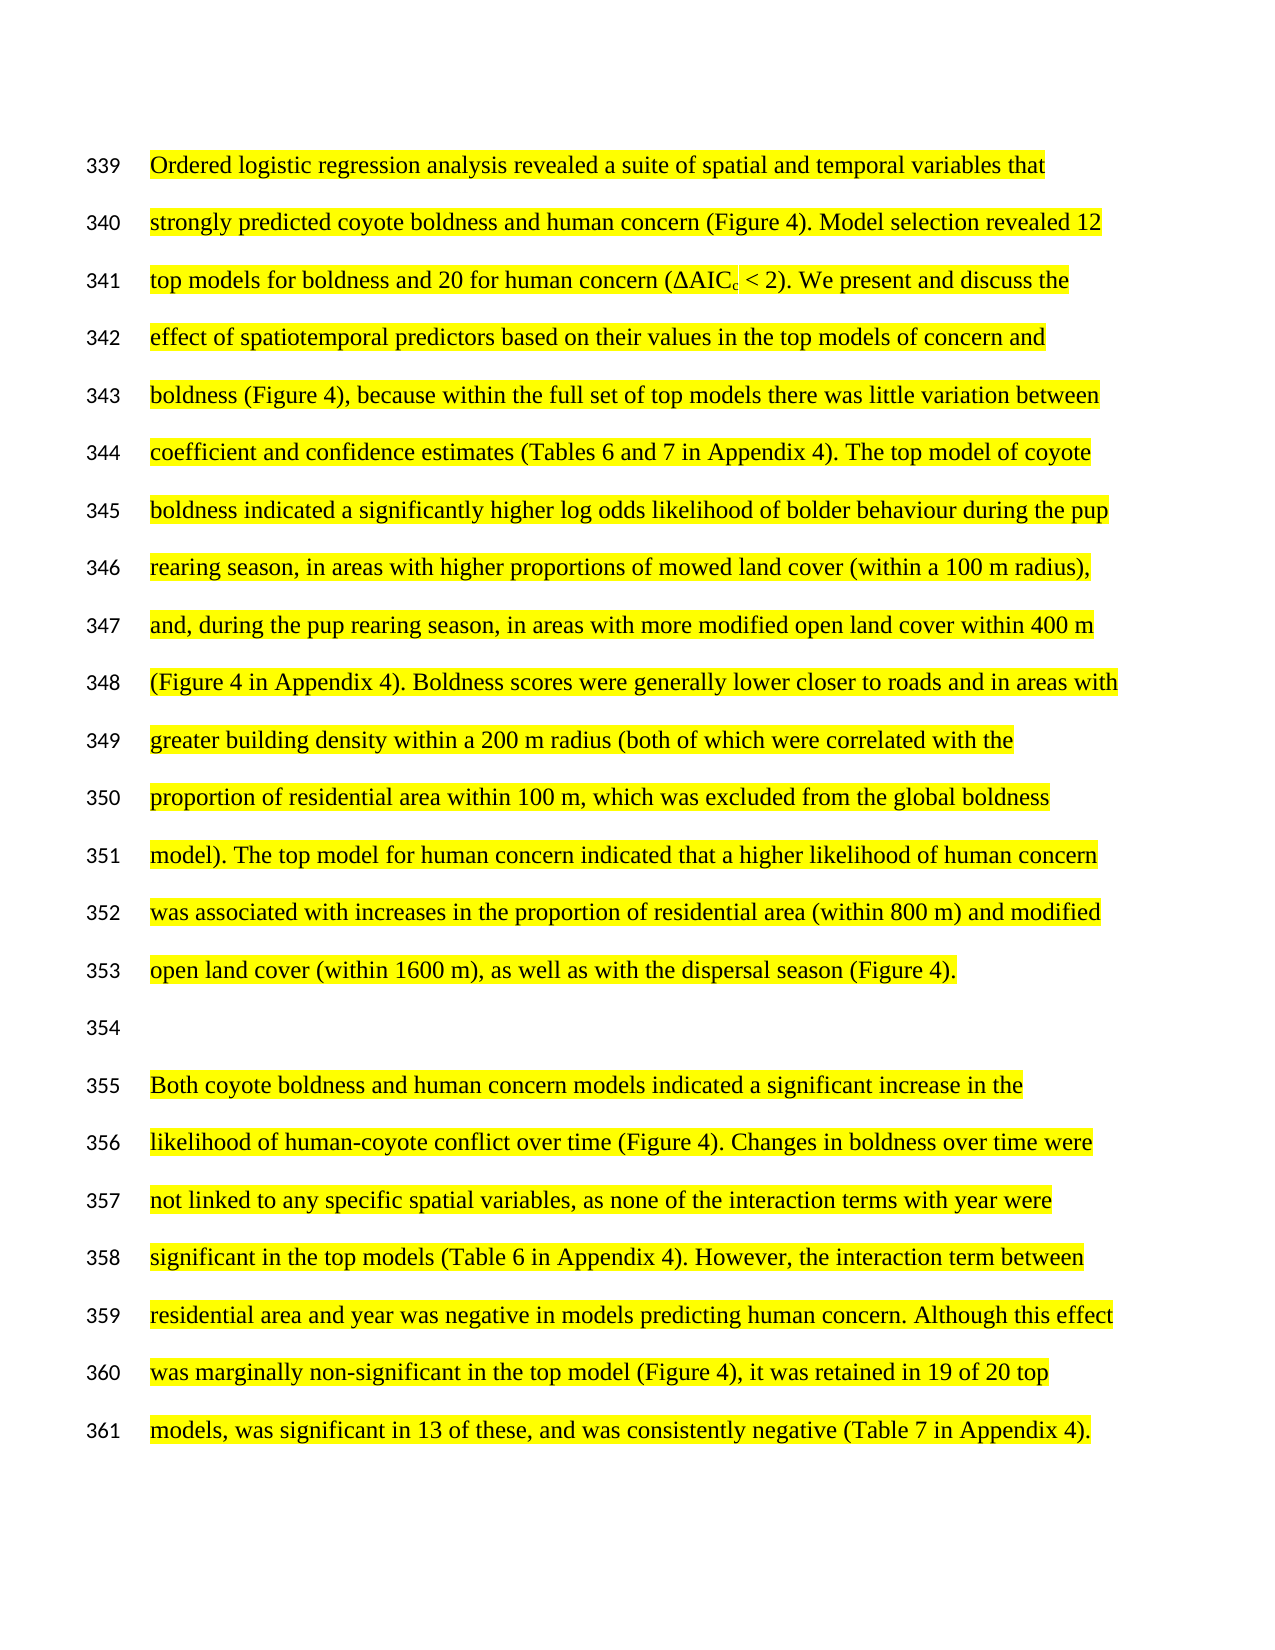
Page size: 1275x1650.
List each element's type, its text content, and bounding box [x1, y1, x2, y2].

text Ordered logistic regression analysis revealed a suite of spatial and temporal variables that strongly predicted coyote boldness and human concern (Figure 4). Model selection revealed 12 top models for boldness and 20 for human concern (ΔAICc < 2). We present and discuss the effect of spatiotemporal predictors based on their values in the top models of concern and boldness (Figure 4), because within the full set of top models there was little variation between coefficient and confidence estimates (Tables 6 and 7 in Appendix 4). The top model of coyote boldness indicated a significantly higher log odds likelihood of bolder behaviour during the pup rearing season, in areas with higher proportions of mowed land cover (within a 100 m radius), and, during the pup rearing season, in areas with more modified open land cover within 400 m (Figure 4 in Appendix 4). Boldness scores were generally lower closer to roads and in areas with greater building density within a 200 m radius (both of which were correlated with the proportion of residential area within 100 m, which was excluded from the global boldness model). The top model for human concern indicated that a higher likelihood of human concern was associated with increases in the proportion of residential area (within 800 m) and modified open land cover (within 1600 m), as well as with the dispersal season (Figure 4). [150, 150, 1125, 984]
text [150, 1070, 1125, 1444]
